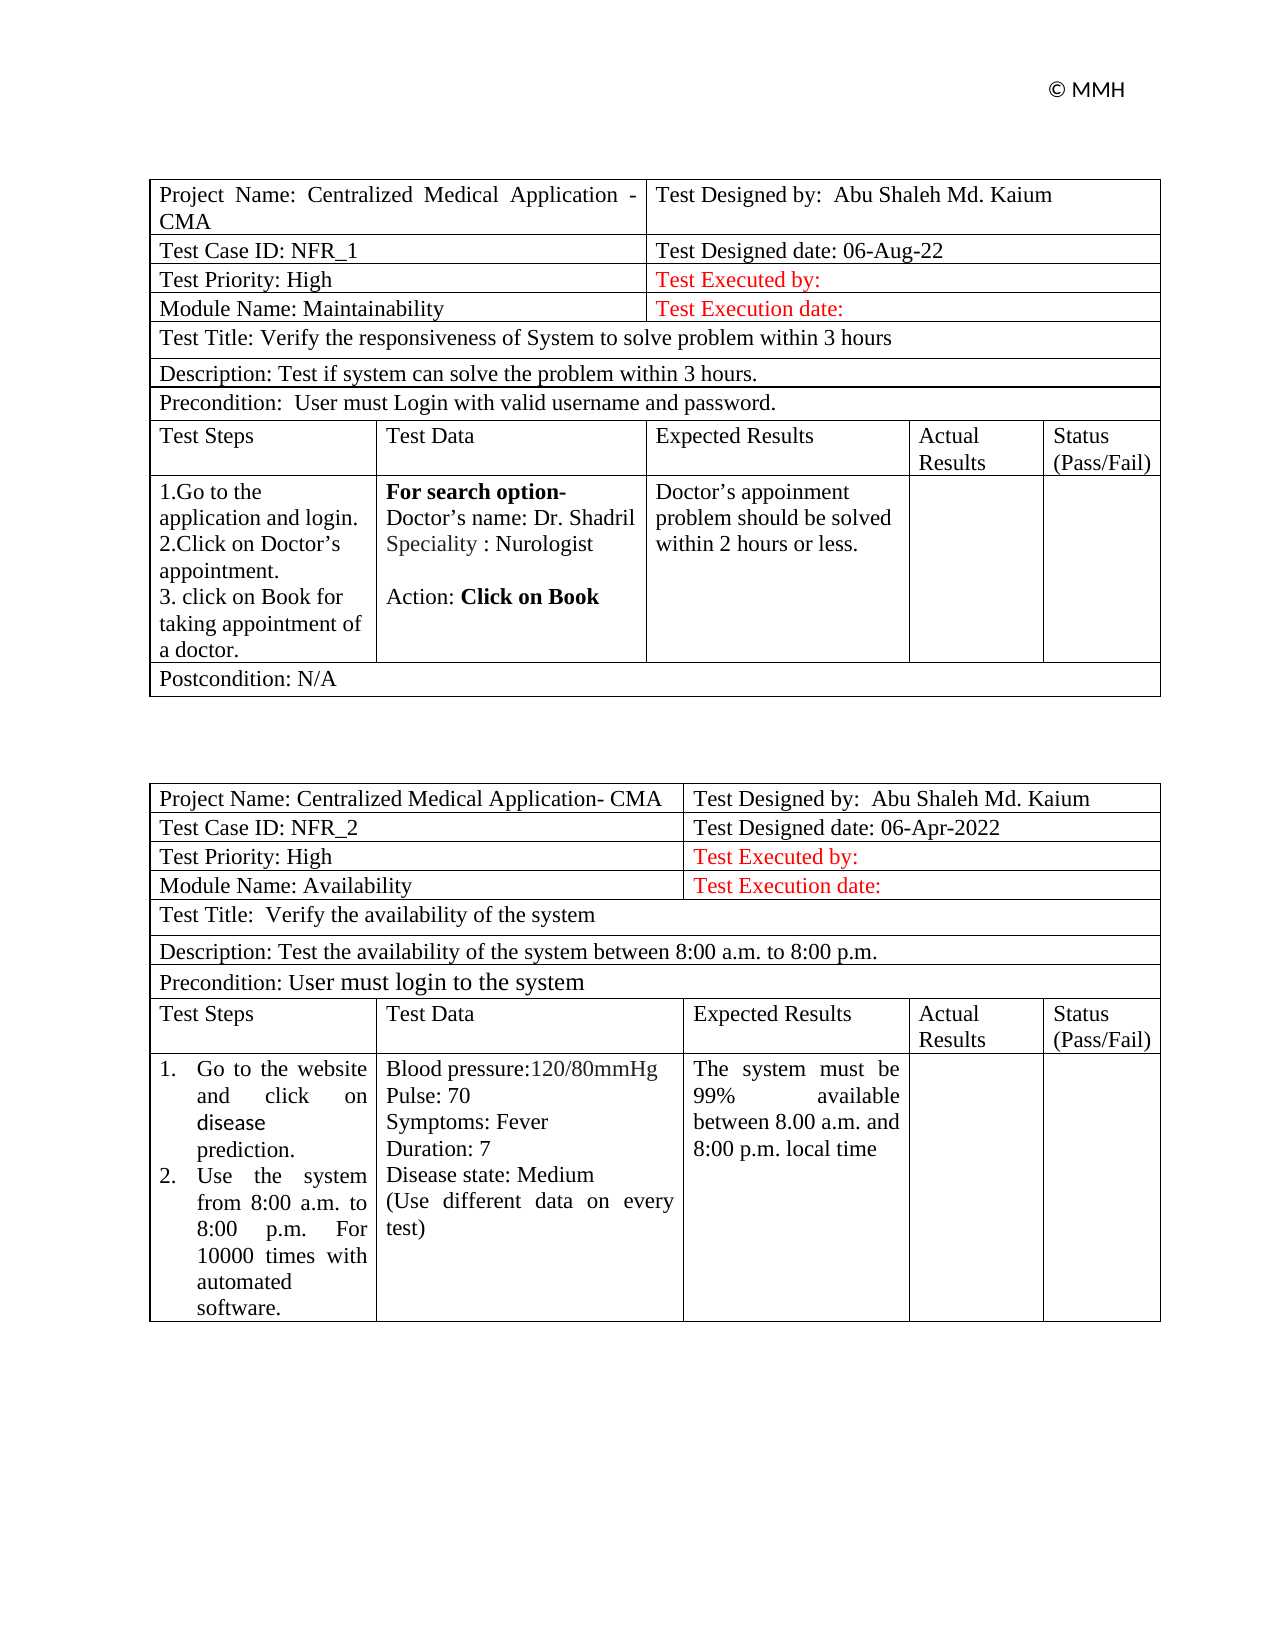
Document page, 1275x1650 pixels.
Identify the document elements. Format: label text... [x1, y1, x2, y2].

table_cell Test Data [377, 999, 683, 1053]
table_cell The system must be 99% available between 8.00 a.m. and 8:00 p.m. local time [684, 1054, 909, 1321]
table_cell Test Case ID: NFR_2 [151, 813, 683, 841]
table_cell Test Priority: High [151, 842, 683, 870]
table_cell Status (Pass/Fail) [1044, 999, 1160, 1053]
table_header Project Name: Centralized Medical Application- CMA [151, 784, 683, 812]
table_cell Test Designed date: 06-Aug-22 [647, 235, 1160, 263]
table_cell Expected Results [647, 421, 909, 475]
table_cell Test Executed by: [647, 264, 1160, 292]
table_cell Test Case ID: NFR_1 [151, 235, 646, 263]
table_cell Status (Pass/Fail) [1044, 421, 1160, 475]
table_cell Test Data [377, 421, 646, 475]
table_cell [1044, 476, 1160, 662]
table_header Project Name: Centralized Medical Application - CMA [151, 180, 646, 234]
table_cell Description: Test if system can solve the problem within 3 hours. [151, 359, 1160, 386]
table_header Test Designed by: Abu Shaleh Md. Kaium [647, 180, 1160, 234]
table_cell Test Execution date: [684, 871, 1160, 899]
table_cell Test Steps [151, 999, 376, 1053]
table_cell Expected Results [684, 999, 909, 1053]
table_cell [910, 476, 1043, 662]
table_cell Doctor’s appoinment problem should be solved within 2 hours or less. [647, 476, 909, 662]
table_cell Postcondition: N/A [151, 663, 1160, 696]
table_cell [1044, 1054, 1160, 1321]
table_cell Test Steps [151, 421, 376, 475]
table_cell Go to the website and click on disease prediction. Use the system from 8:00 a.m. to 8:00 p.m. For 10000 times with automated software. [151, 1054, 376, 1321]
table_cell For search option- Doctor’s name: Dr. Shadril Speciality : Nurologist Action: Click on Book [377, 476, 646, 662]
table_cell Precondition: User must Login with valid username and password. [151, 388, 1160, 420]
table_cell 1.Go to the application and login. 2.Click on Doctor’s appointment. 3. click on Book for taking appointment of a doctor. [151, 476, 376, 662]
table_cell Test Priority: High [151, 264, 646, 292]
table_cell Blood pressure:120/80mmHg Pulse: 70 Symptoms: Fever Duration: 7 Disease state: Medium (Use different data on every test) [377, 1054, 683, 1321]
table_cell Test Title: Verify the availability of the system [151, 900, 1160, 935]
table_cell Actual Results [910, 421, 1043, 475]
table_cell [910, 1054, 1043, 1321]
table_cell Description: Test the availability of the system between 8:00 a.m. to 8:00 p.m. [151, 936, 1160, 964]
table_cell Precondition: User must login to the system [151, 965, 1160, 998]
table_header Test Designed by: Abu Shaleh Md. Kaium [684, 784, 1160, 812]
table_cell Test Title: Verify the responsiveness of System to solve problem within 3 hours [151, 322, 1160, 357]
table_cell Test Execution date: [647, 293, 1160, 321]
table_cell Test Designed date: 06-Apr-2022 [684, 813, 1160, 841]
table_cell Module Name: Availability [151, 871, 683, 899]
table_cell Actual Results [910, 999, 1043, 1053]
table_cell Test Executed by: [684, 842, 1160, 870]
table_cell Module Name: Maintainability [151, 293, 646, 321]
